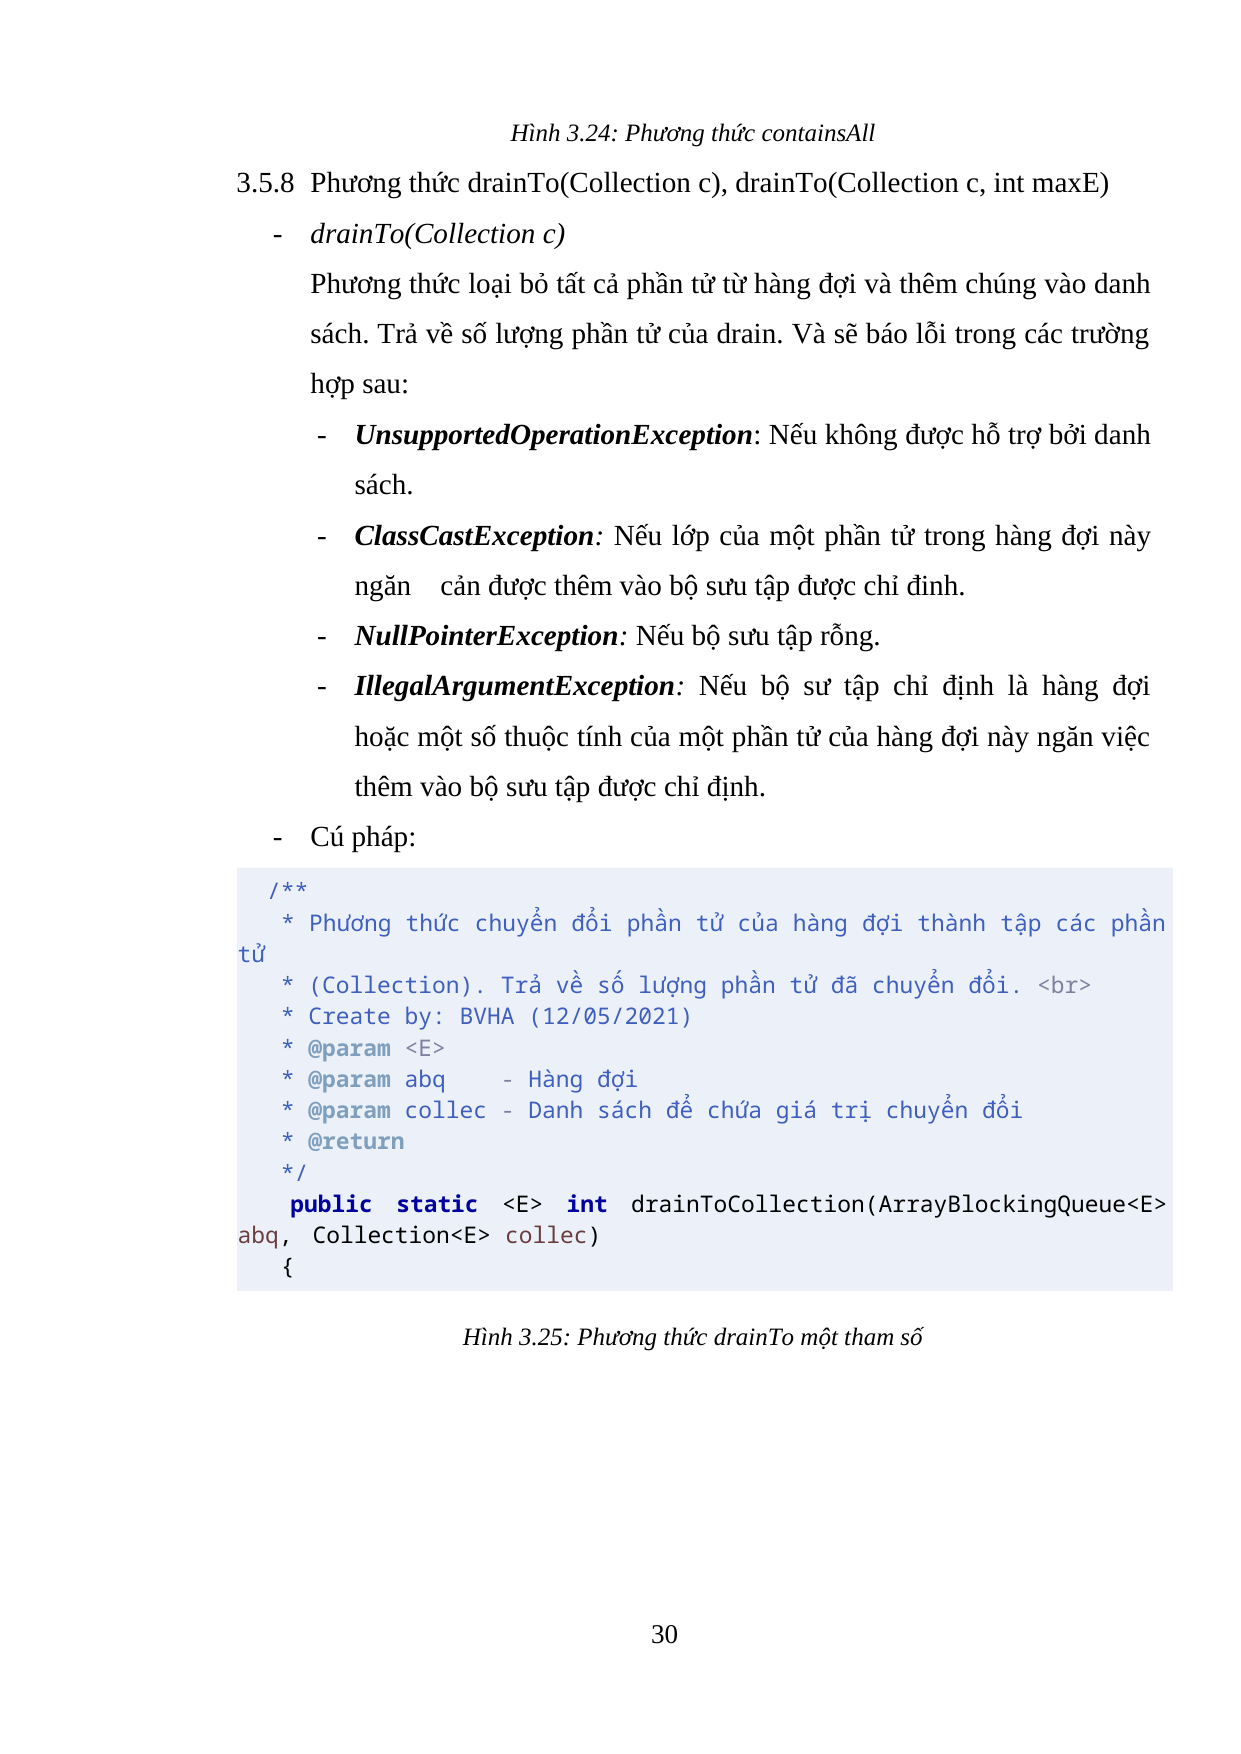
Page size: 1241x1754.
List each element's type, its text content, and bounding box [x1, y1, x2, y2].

list Hình 3.25: Phương thức drainTo một tham số [236, 870, 1152, 1351]
subtitle Phương thức drainTo(Collection c), drainTo(Collection c, int maxE) [236, 165, 1152, 199]
list UnsupportedOperationException: Nếu không được hỗ trợ bởi danh sách. [317, 417, 1152, 501]
list Hình 3.24: Phương thức containsAll [236, 118, 1152, 147]
list ClassCastException: Nếu lớp của một phần tử trong hàng đợi này ngăn cản được thêm vào bộ sưu tập được chỉ đinh. [317, 518, 1152, 601]
list NullPointerException: Nếu bộ sưu tập rỗng. [317, 618, 1152, 652]
list Cú pháp: [273, 819, 1152, 853]
list Phương thức loại bỏ tất cả phần tử từ hàng đợi và thêm chúng vào danh sách. Trả về số lượng phần tử của drain. Và sẽ báo lỗi trong các trường hợp sau: [310, 266, 1152, 400]
list IllegalArgumentException: Nếu bộ sư tập chỉ định là hàng đợi hoặc một số thuộc tính của một phần tử của hàng đợi này ngăn việc thêm vào bộ sưu tập được chỉ định. [317, 668, 1152, 803]
list drainTo(Collection c) [273, 216, 1152, 249]
